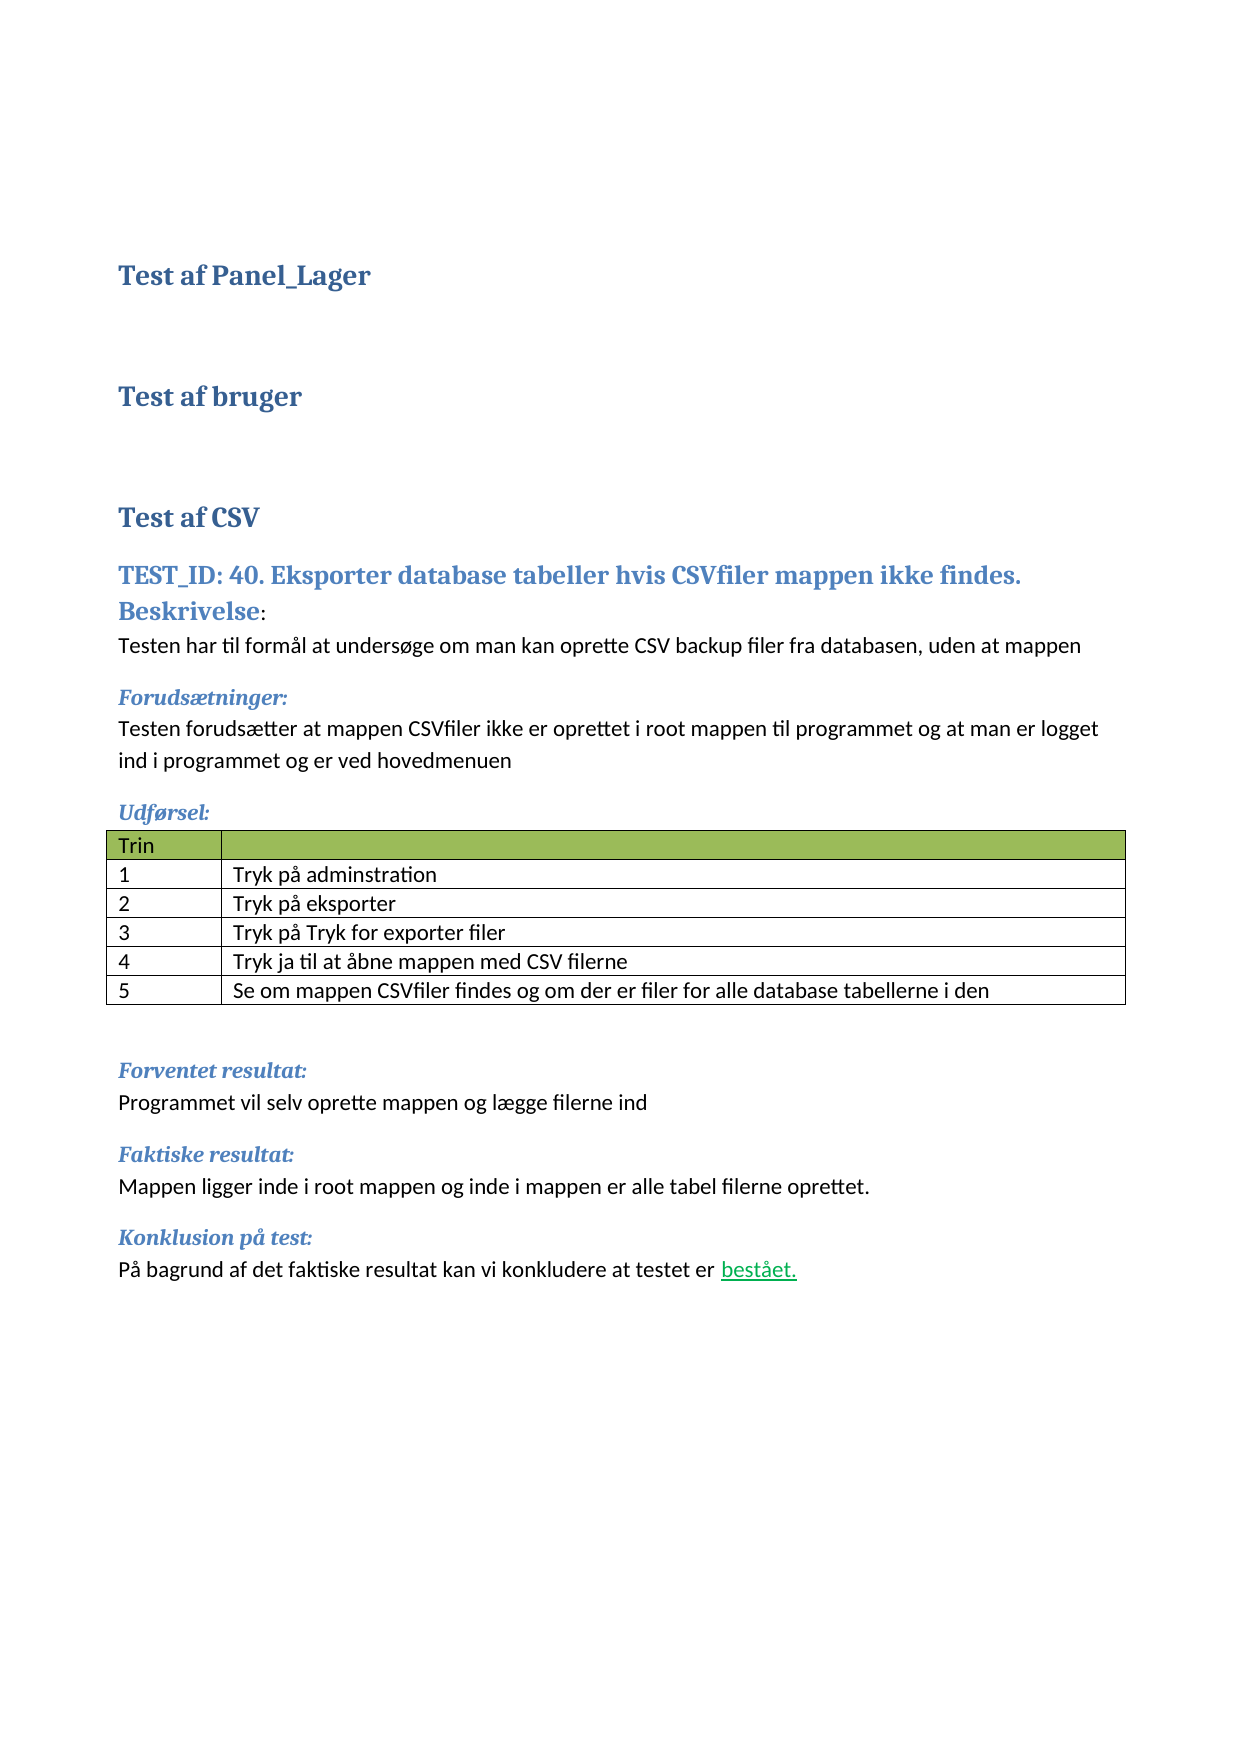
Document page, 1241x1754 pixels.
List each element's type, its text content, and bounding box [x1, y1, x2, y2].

text Programmet vil selv oprette mappen og lægge filerne ind [118, 1088, 1122, 1117]
table_cell Tryk på Tryk for exporter filer [222, 918, 1125, 946]
table_cell 5 [107, 976, 221, 1004]
subtitle Test af bruger [118, 380, 1122, 414]
subtitle Test af Panel_Lager [118, 259, 1122, 293]
subtitle Udførsel: [118, 800, 1122, 826]
table_cell Tryk på eksporter [222, 889, 1125, 917]
subtitle Faktiske resultat: [118, 1142, 1122, 1168]
text På bagrund af det faktiske resultat kan vi konkludere at testet er bestået. [118, 1255, 1122, 1283]
subtitle Forventet resultat: [118, 1058, 1122, 1085]
table_cell 1 [107, 860, 221, 888]
text Beskrivelse: Testen har til formål at undersøge om man kan oprette CSV backup filer fra databasen, uden at mappen [118, 596, 1122, 659]
subtitle TEST_ID: 40. Eksporter database tabeller hvis CSVfiler mappen ikke findes. [118, 560, 1122, 591]
table_header [222, 831, 1125, 859]
table_cell 3 [107, 918, 221, 946]
text Mappen ligger inde i root mappen og inde i mappen er alle tabel filerne oprettet. [118, 1172, 1122, 1200]
table_header Trin [107, 831, 221, 859]
table_cell Tryk på adminstration [222, 860, 1125, 888]
table_cell 2 [107, 889, 221, 917]
subtitle Konklusion på test: [118, 1225, 1122, 1251]
text Testen forudsætter at mappen CSVfiler ikke er oprettet i root mappen til programmet og at man er logget ind i programmet og er ved hovedmenuen [118, 714, 1122, 775]
subtitle Forudsætninger: [118, 684, 1122, 711]
table_cell Tryk ja til at åbne mappen med CSV filerne [222, 947, 1125, 975]
table_cell 4 [107, 947, 221, 975]
table_cell Se om mappen CSVfiler findes og om der er filer for alle database tabellerne i den [222, 976, 1125, 1004]
subtitle Test af CSV [118, 501, 1122, 534]
